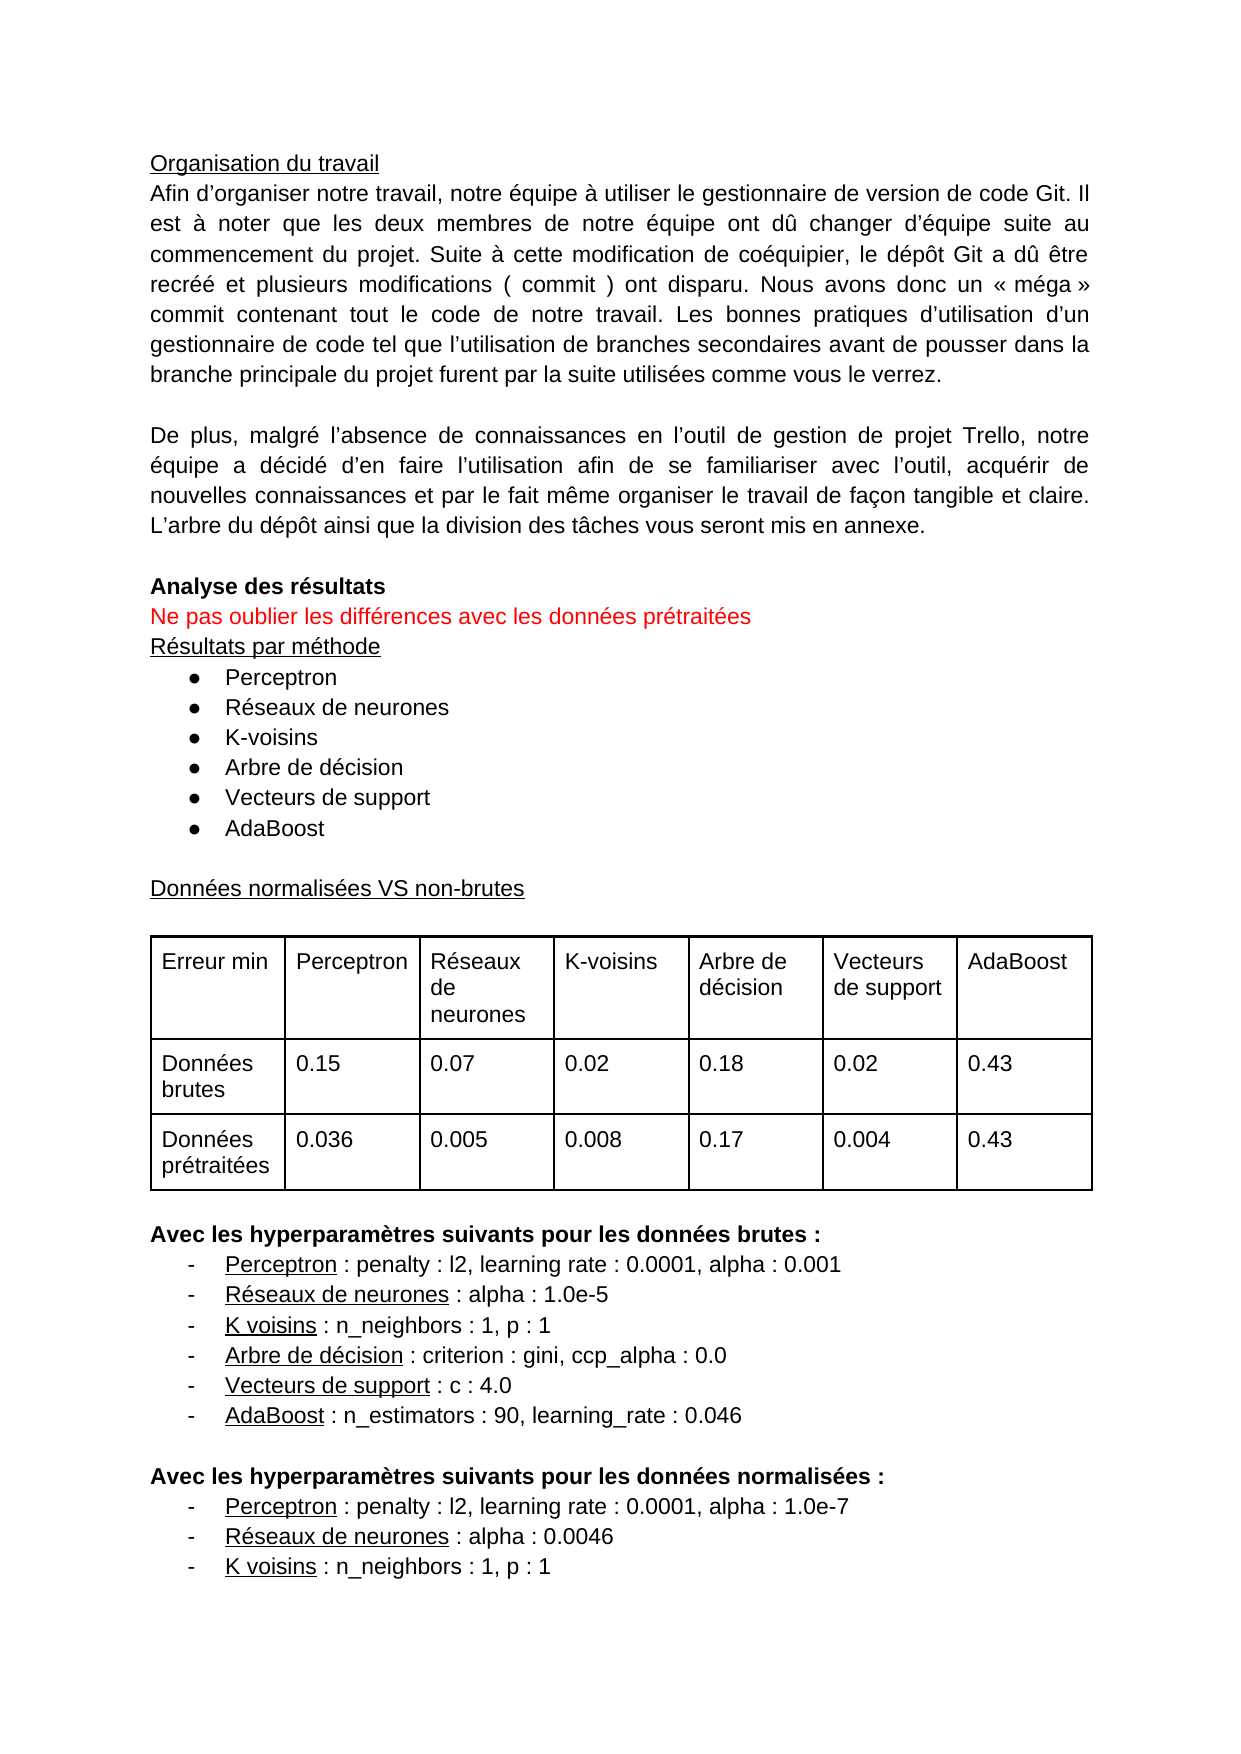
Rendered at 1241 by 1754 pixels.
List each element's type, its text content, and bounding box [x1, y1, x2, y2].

list Perceptron : penalty : l2, learning rate : 0.0001, alpha : 1.0e-7 [187, 1493, 1090, 1519]
table_cell 0.02 [555, 1040, 688, 1113]
text Données normalisées VS non-brutes [150, 875, 1090, 901]
list K voisins : n_neighbors : 1, p : 1 [187, 1553, 1090, 1579]
list AdaBoost : n_estimators : 90, learning_rate : 0.046 [187, 1402, 1090, 1428]
table_cell 0.18 [690, 1040, 822, 1113]
list Arbre de décision [187, 754, 1090, 781]
text Afin d’organiser notre travail, notre équipe à utiliser le gestionnaire de version de code Git. Il est à noter que les deux membres de notre équipe ont dû changer d’équipe suite au commencement du projet. Suite à cette modification de coéquipier, le dépôt Git a dû être recréé et plusieurs modifications ( commit ) ont disparu. Nous avons donc un « méga » commit contenant tout le code de notre travail. Les bonnes pratiques d’utilisation d’un gestionnaire de code tel que l’utilisation de branches secondaires avant de pousser dans la branche principale du projet furent par la suite utilisées comme vous le verrez. [150, 180, 1090, 388]
table_header Perceptron [286, 938, 419, 1037]
table_header AdaBoost [958, 938, 1091, 1037]
table_cell 0.43 [958, 1040, 1091, 1113]
text Résultats par méthode [150, 633, 1090, 660]
table_header K-voisins [555, 938, 688, 1037]
table_header Réseaux de neurones [421, 938, 553, 1037]
table_cell 0.43 [958, 1115, 1091, 1189]
text Analyse des résultats [150, 573, 1090, 599]
table_header Vecteurs de support [824, 938, 956, 1037]
list Réseaux de neurones [187, 694, 1090, 720]
list K-voisins [187, 724, 1090, 750]
list Vecteurs de support : c : 4.0 [187, 1372, 1090, 1398]
list Réseaux de neurones : alpha : 0.0046 [187, 1523, 1090, 1549]
list Vecteurs de support [187, 784, 1090, 811]
table_cell 0.005 [421, 1115, 553, 1189]
list Perceptron [187, 663, 1090, 690]
list K voisins : n_neighbors : 1, p : 1 [187, 1312, 1090, 1338]
table_cell 0.17 [690, 1115, 822, 1189]
table_header Erreur min [152, 938, 284, 1037]
table_cell Données prétraitées [152, 1115, 284, 1189]
text Ne pas oublier les différences avec les données prétraitées [150, 603, 1090, 629]
table_cell 0.036 [286, 1115, 419, 1189]
table_cell 0.07 [421, 1040, 553, 1113]
list Perceptron : penalty : l2, learning rate : 0.0001, alpha : 0.001 [187, 1251, 1090, 1277]
text Avec les hyperparamètres suivants pour les données brutes : [150, 1221, 1090, 1247]
table_header Arbre de décision [690, 938, 822, 1037]
list Réseaux de neurones : alpha : 1.0e-5 [187, 1281, 1090, 1308]
table_cell 0.008 [555, 1115, 688, 1189]
text Avec les hyperparamètres suivants pour les données normalisées : [150, 1463, 1090, 1489]
text De plus, malgré l’absence de connaissances en l’outil de gestion de projet Trello, notre équipe a décidé d’en faire l’utilisation afin de se familiariser avec l’outil, acquérir de nouvelles connaissances et par le fait même organiser le travail de façon tangible et claire. L’arbre du dépôt ainsi que la division des tâches vous seront mis en annexe. [150, 422, 1090, 539]
text Organisation du travail [150, 150, 1090, 176]
table_cell 0.004 [824, 1115, 956, 1189]
table_cell Données brutes [152, 1040, 284, 1113]
table_cell 0.15 [286, 1040, 419, 1113]
list AdaBoost [187, 814, 1090, 841]
list Arbre de décision : criterion : gini, ccp_alpha : 0.0 [187, 1342, 1090, 1368]
table_cell 0.02 [824, 1040, 956, 1113]
